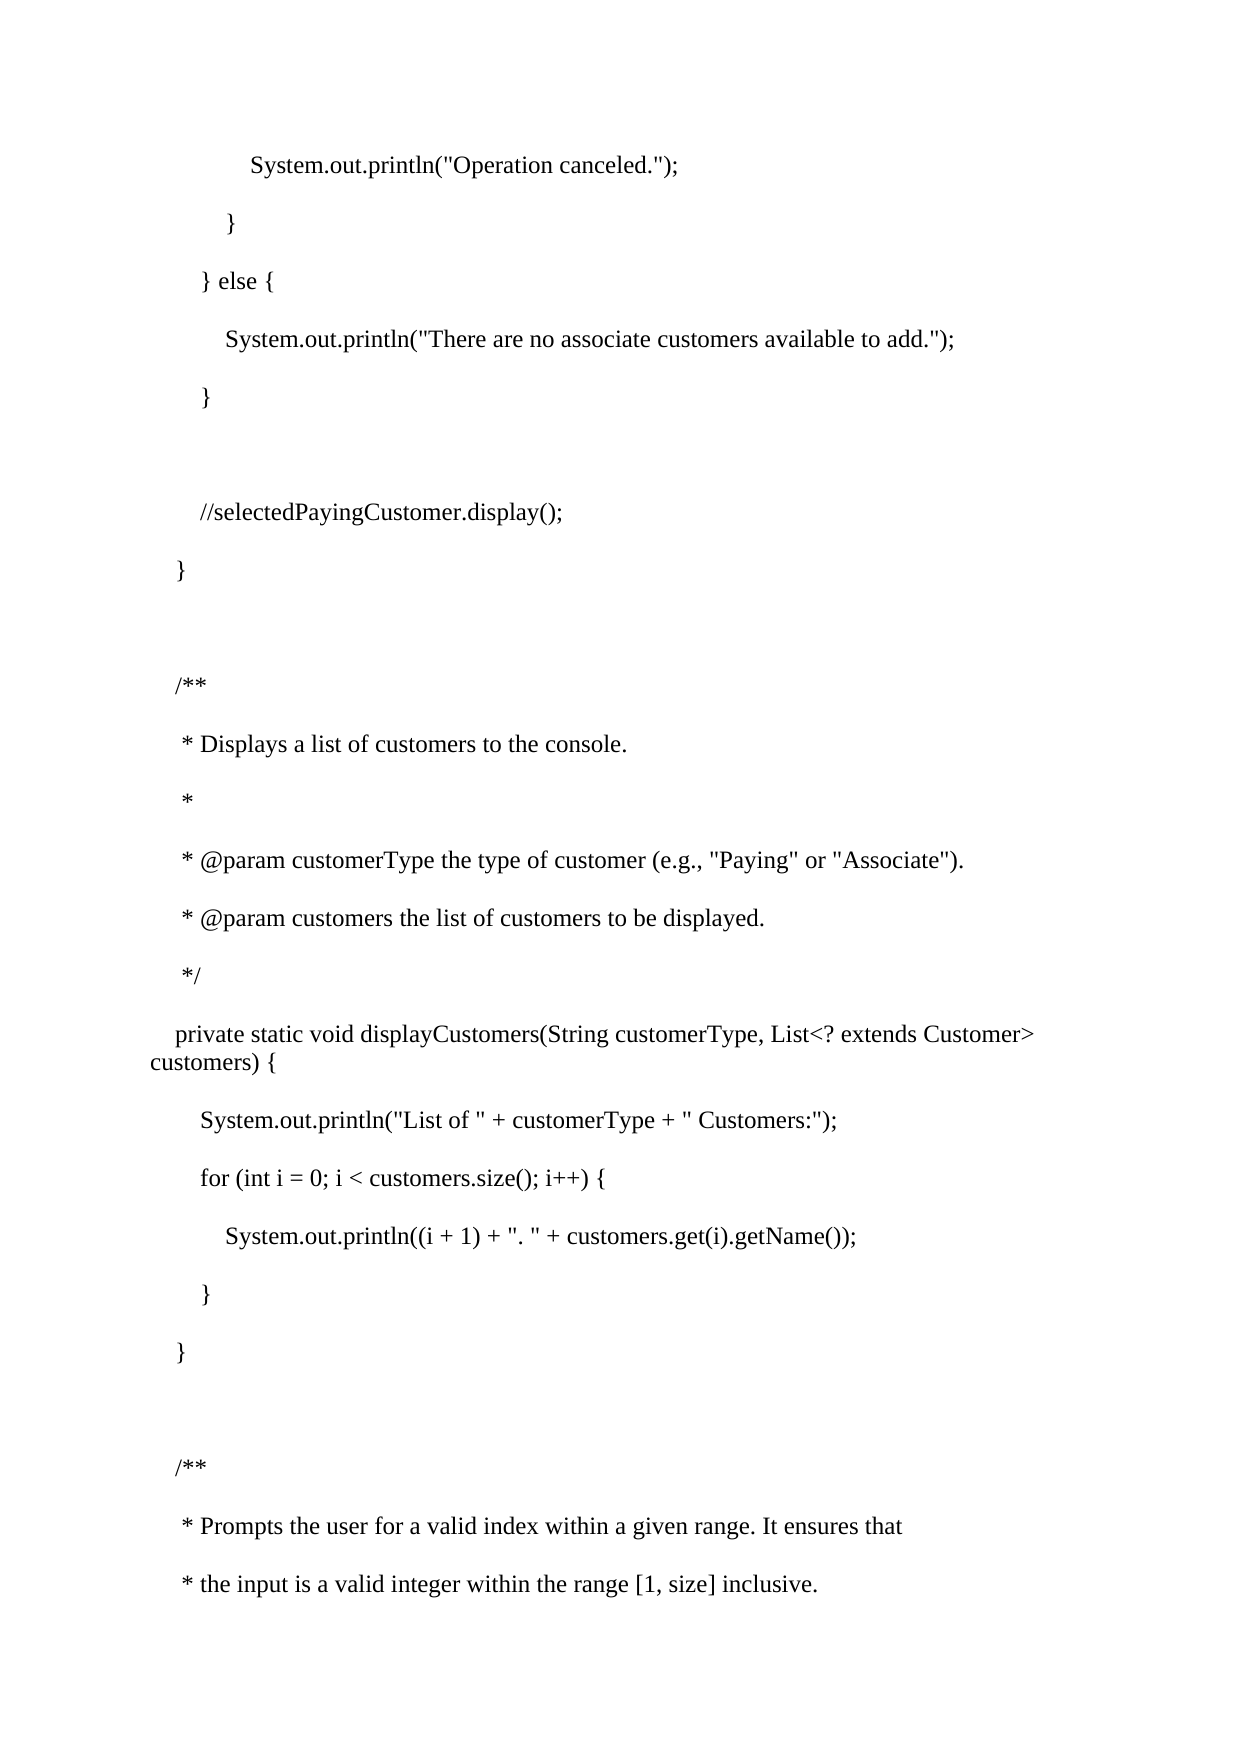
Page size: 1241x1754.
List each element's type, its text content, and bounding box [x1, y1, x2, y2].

text for (int i = 0; i < customers.size(); i++) { [150, 1163, 1090, 1192]
text System.out.println((i + 1) + ". " + customers.get(i).getName()); [150, 1221, 1090, 1250]
text */ [150, 961, 1090, 989]
text } [150, 208, 1090, 237]
text * the input is a valid integer within the range [1, size] inclusive. [150, 1569, 1090, 1597]
text System.out.println("Operation canceled."); [150, 150, 1090, 179]
text * @param customerType the type of customer (e.g., "Paying" or "Associate"). [150, 845, 1090, 874]
text } [150, 382, 1090, 410]
text private static void displayCustomers(String customerType, List<? extends Customer> customers) { [150, 1019, 1090, 1076]
text //selectedPayingCustomer.display(); [150, 497, 1090, 526]
text * Displays a list of customers to the console. [150, 729, 1090, 758]
text /** [150, 671, 1090, 700]
text /** [150, 1453, 1090, 1482]
text System.out.println("List of " + customerType + " Customers:"); [150, 1105, 1090, 1134]
text } [150, 1337, 1090, 1366]
text } [150, 1279, 1090, 1308]
text } [150, 555, 1090, 584]
text } else { [150, 266, 1090, 294]
text * @param customers the list of customers to be displayed. [150, 903, 1090, 932]
text * [150, 787, 1090, 816]
text * Prompts the user for a valid index within a given range. It ensures that [150, 1511, 1090, 1539]
text System.out.println("There are no associate customers available to add."); [150, 324, 1090, 352]
